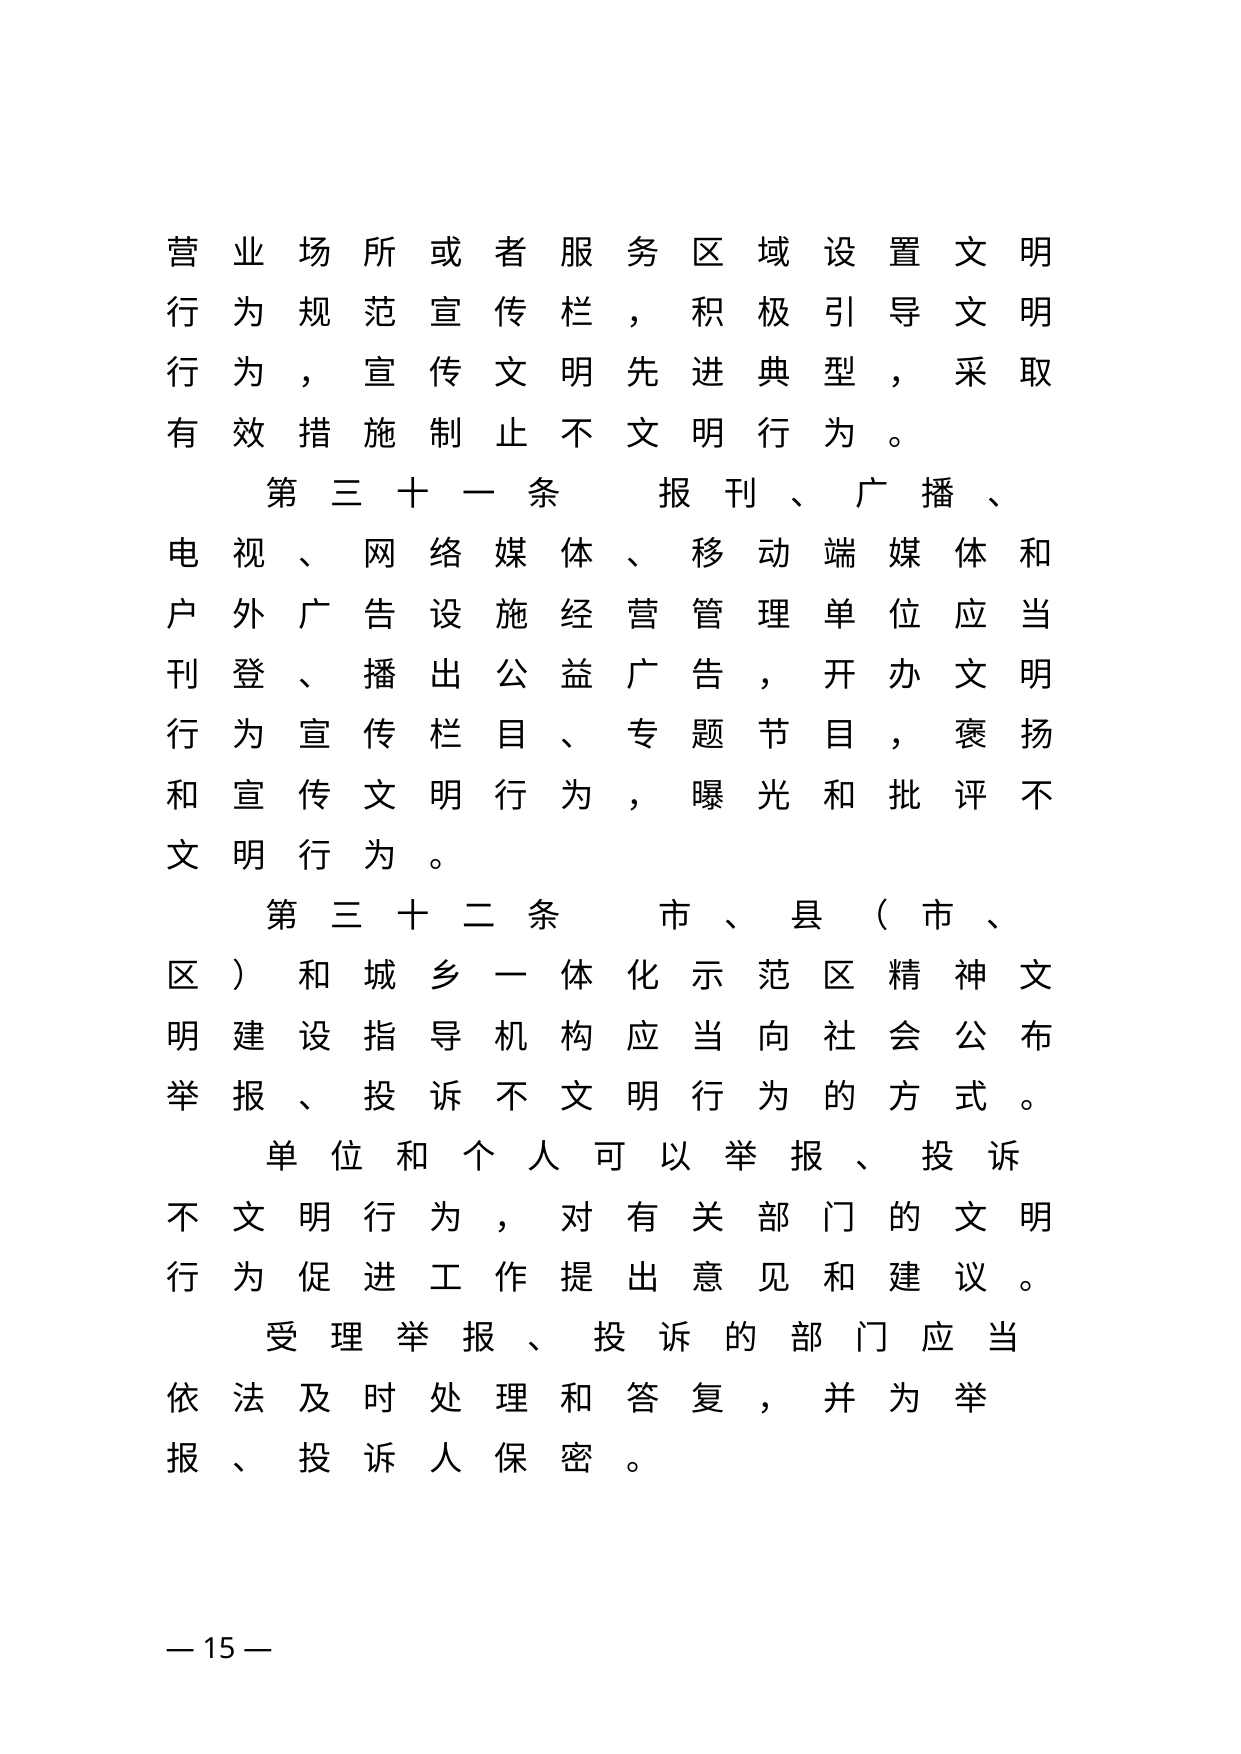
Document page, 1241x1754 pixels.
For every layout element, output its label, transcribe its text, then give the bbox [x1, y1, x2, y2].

text 第三十一条 报刊、广播、电视、网络媒体、移动端媒体和户外广告设施经营管理单位应当刊登、播出公益广告，开办文明行为宣传栏目、专题节目，褒扬和宣传文明行为，曝光和批评不文明行为。 [167, 461, 1085, 883]
text 第三十二条 市、县（市、区）和城乡一体化示范区精神文明建设指导机构应当向社会公布举报、投诉不文明行为的方式。 [167, 883, 1085, 1124]
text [167, 219, 1085, 461]
text 单位和个人可以举报、投诉不文明行为，对有关部门的文明行为促进工作提出意见和建议。 [167, 1124, 1085, 1305]
text 受理举报、投诉的部门应当依法及时处理和答复，并为举报、投诉人保密。 [167, 1305, 1085, 1486]
